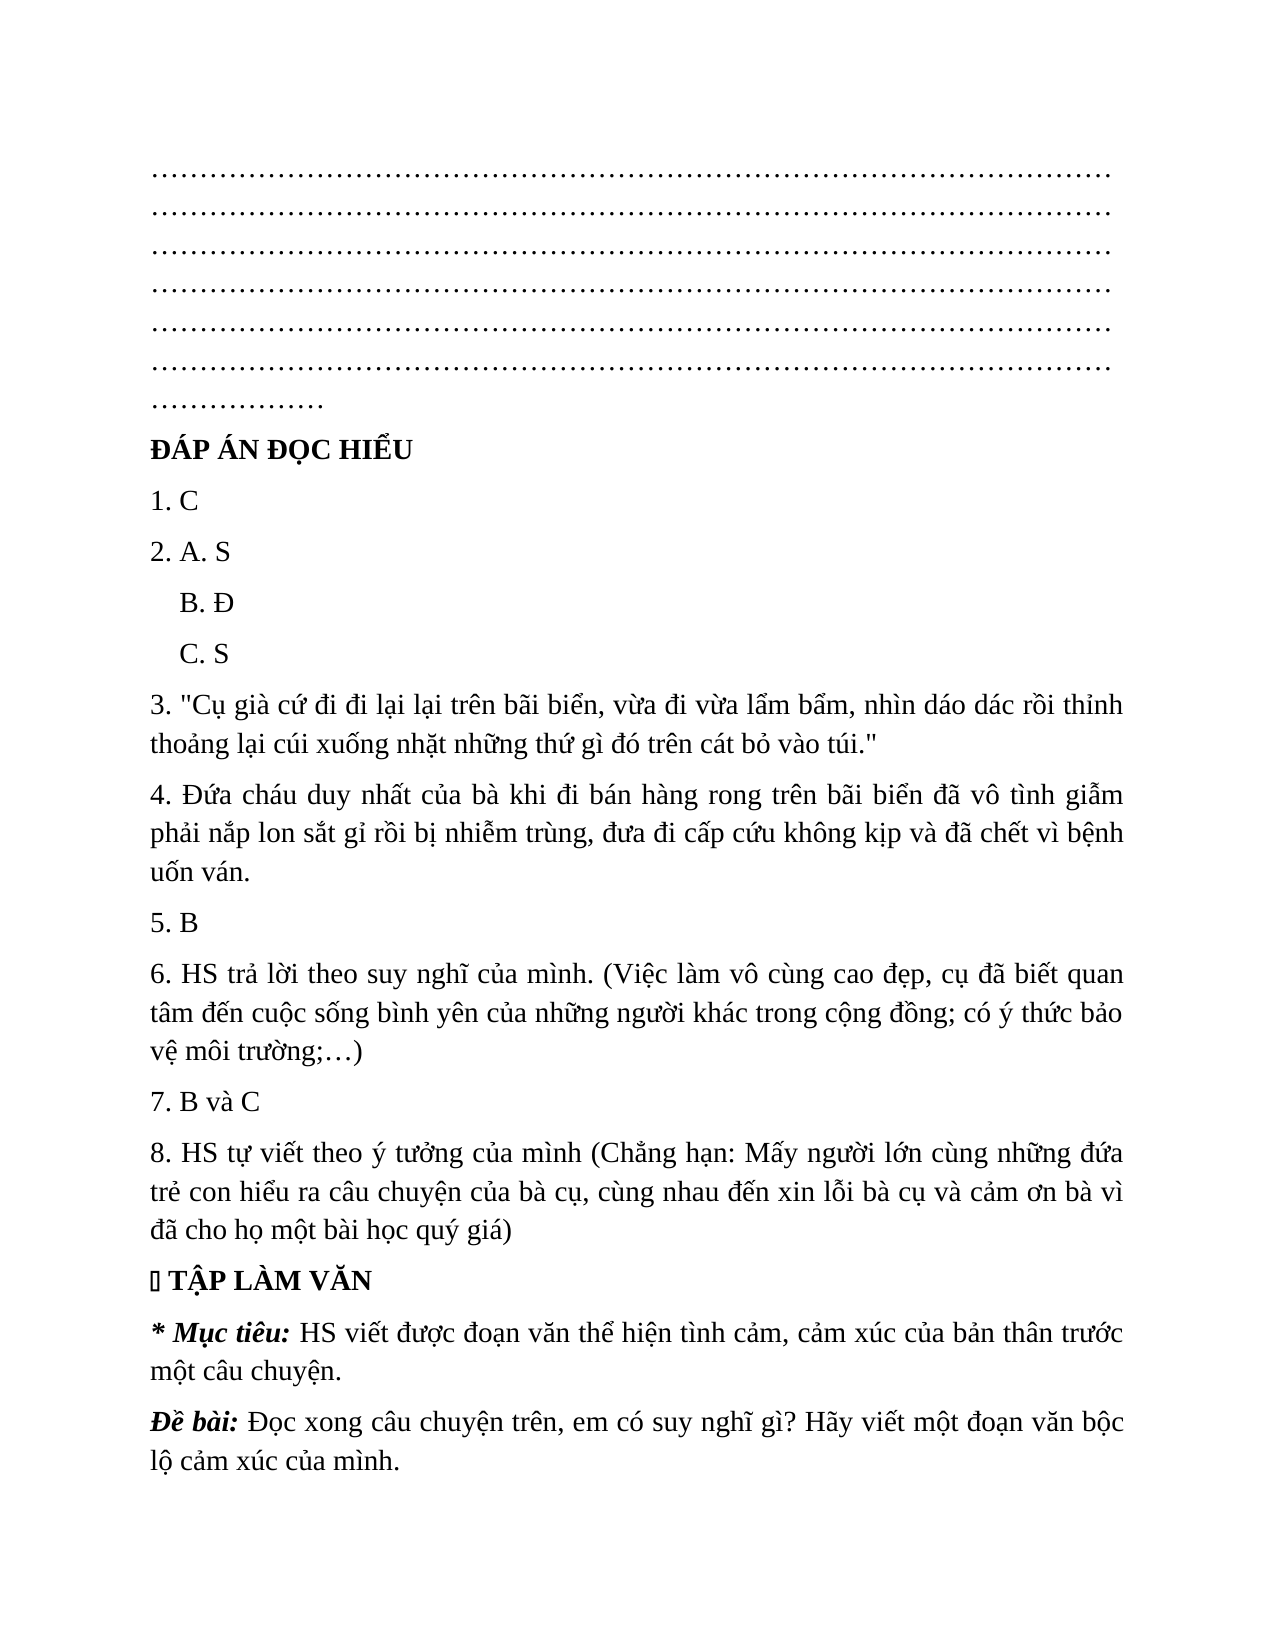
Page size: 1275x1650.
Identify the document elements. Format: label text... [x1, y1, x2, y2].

text TẬP LÀM VĂN [150, 1263, 1125, 1297]
text 2. A. S [150, 534, 1125, 568]
text 1. C [150, 483, 1125, 517]
text * Mục tiêu: HS viết được đoạn văn thể hiện tình cảm, cảm xúc của bản thân trước một câu chuyện. [150, 1315, 1125, 1387]
text 6. HS trả lời theo suy nghĩ của mình. (Việc làm vô cùng cao đẹp, cụ đã biết quan tâm đến cuộc sống bình yên của những người khác trong cộng đồng; có ý thức bảo vệ môi trường;…) [150, 956, 1125, 1067]
text 7. B và C [150, 1084, 1125, 1118]
text 3. "Cụ già cứ đi đi lại lại trên bãi biển, vừa đi vừa lẩm bẩm, nhìn dáo dác rồi thỉnh thoảng lại cúi xuống nhặt những thứ gì đó trên cát bỏ vào túi." [150, 687, 1125, 759]
text ĐÁP ÁN ĐỌC HIỂU [150, 432, 1125, 466]
text 8. HS tự viết theo ý tưởng của mình (Chẳng hạn: Mấy người lớn cùng những đứa trẻ con hiểu ra câu chuyện của bà cụ, cùng nhau đến xin lỗi bà cụ và cảm ơn bà vì đã cho họ một bài học quý giá) [150, 1135, 1125, 1246]
text 5. B [150, 905, 1125, 939]
text B. Đ [150, 585, 1125, 619]
text Đề bài: Đọc xong câu chuyện trên, em có suy nghĩ gì? Hãy viết một đoạn văn bộc lộ cảm xúc của mình. [150, 1404, 1125, 1476]
text 4. Đứa cháu duy nhất của bà khi đi bán hàng rong trên bãi biển đã vô tình giẫm phải nắp lon sắt gỉ rồi bị nhiễm trùng, đưa đi cấp cứu không kịp và đã chết vì bệnh uốn ván. [150, 777, 1125, 888]
text C. S [150, 636, 1125, 670]
text ……………………………………………………………………………………………………………………………………………………………………………………………………………………………………………………………………………………………………………………………………………………………………………………………………………………………………………………………………………………………………………………………………………………………… [150, 150, 1125, 415]
